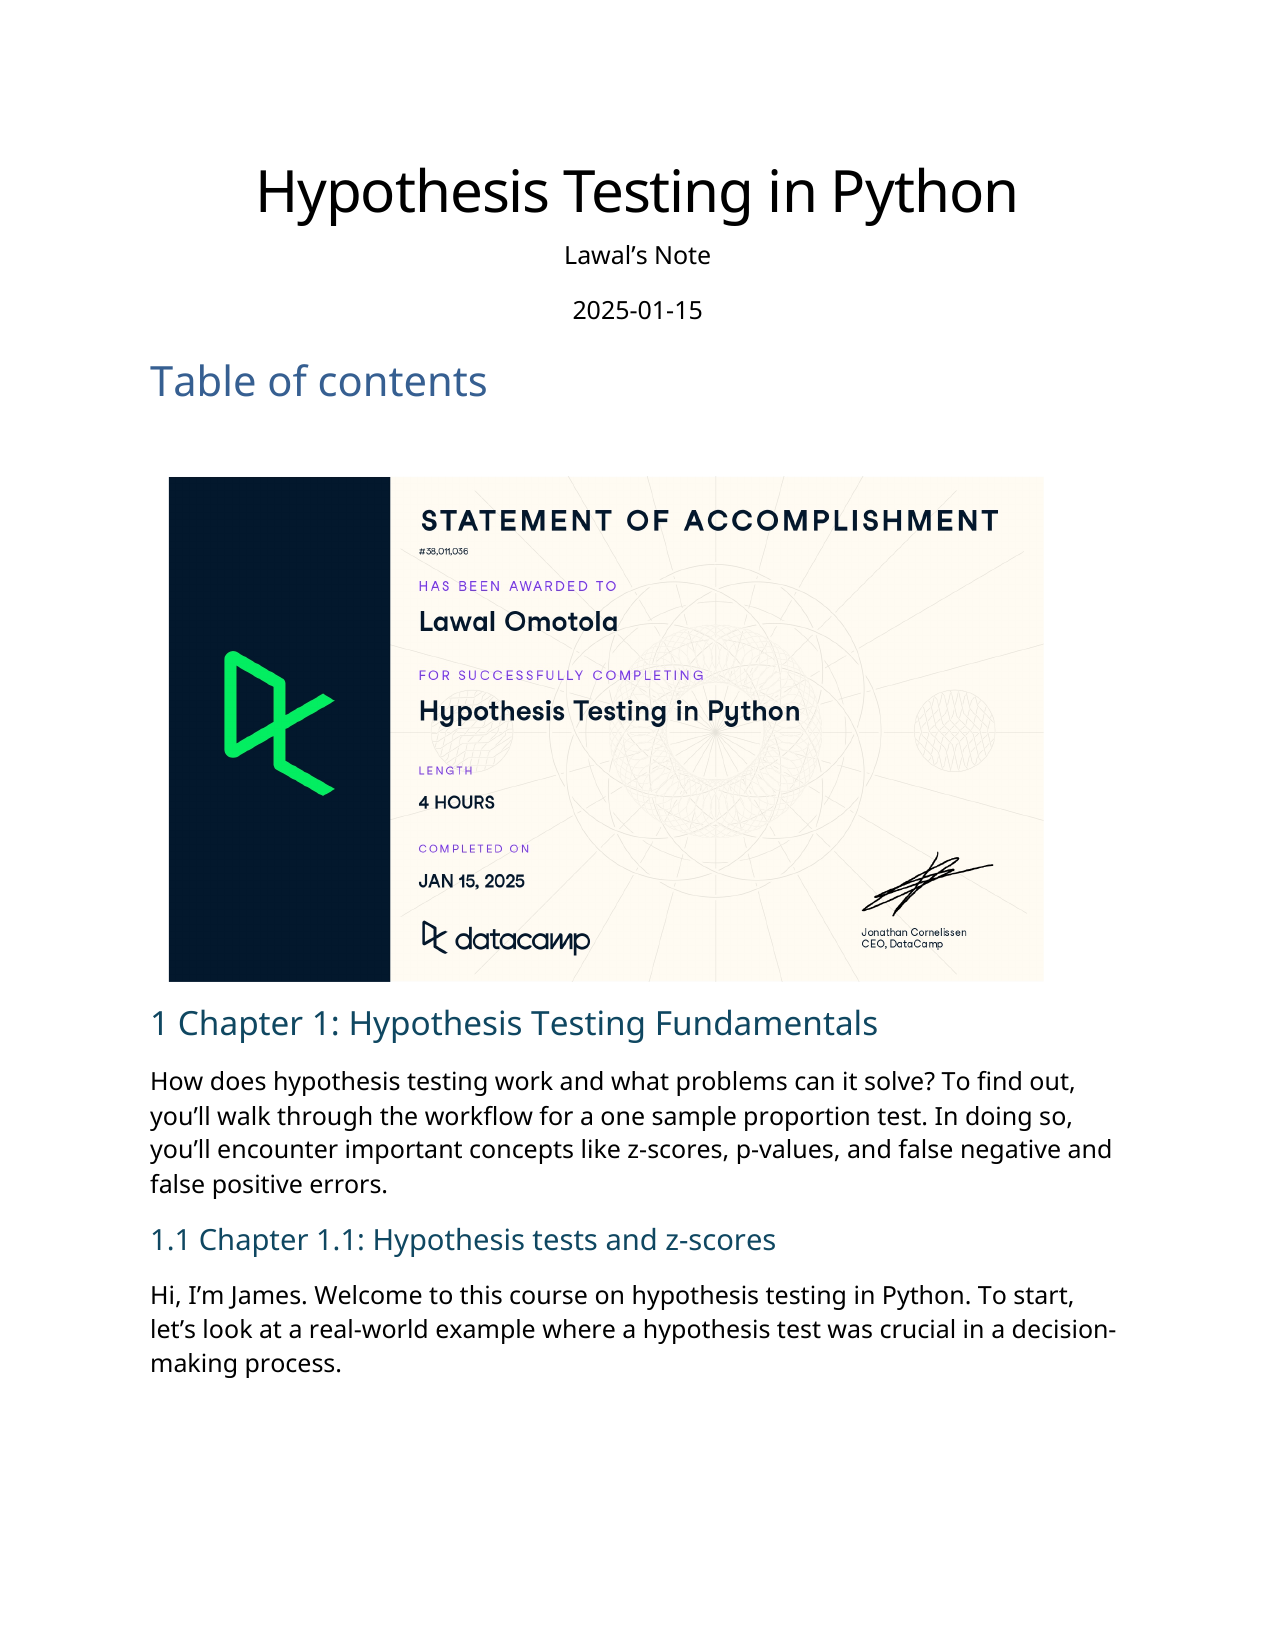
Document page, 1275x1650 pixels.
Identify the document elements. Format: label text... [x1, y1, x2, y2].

text How does hypothesis testing work and what problems can it solve? To find out, you’ll walk through the workflow for a one sample proportion test. In doing so, you’ll encounter important concepts like z-scores, p-values, and false negative and false positive errors. [150, 1064, 1125, 1200]
text Hi, I’m James. Welcome to this course on hypothesis testing in Python. To start, let’s look at a real-world example where a hypothesis test was crucial in a decision-making process. [150, 1277, 1125, 1380]
subtitle 1.1 Chapter 1.1: Hypothesis tests and z-scores [150, 1219, 1125, 1259]
subtitle 1 Chapter 1: Hypothesis Testing Fundamentals [150, 1000, 1125, 1045]
title Hypothesis Testing in Python [150, 150, 1125, 229]
text 2025-01-15 [150, 293, 1125, 327]
text Lawal’s Note [150, 238, 1125, 272]
picture [168, 476, 1044, 982]
